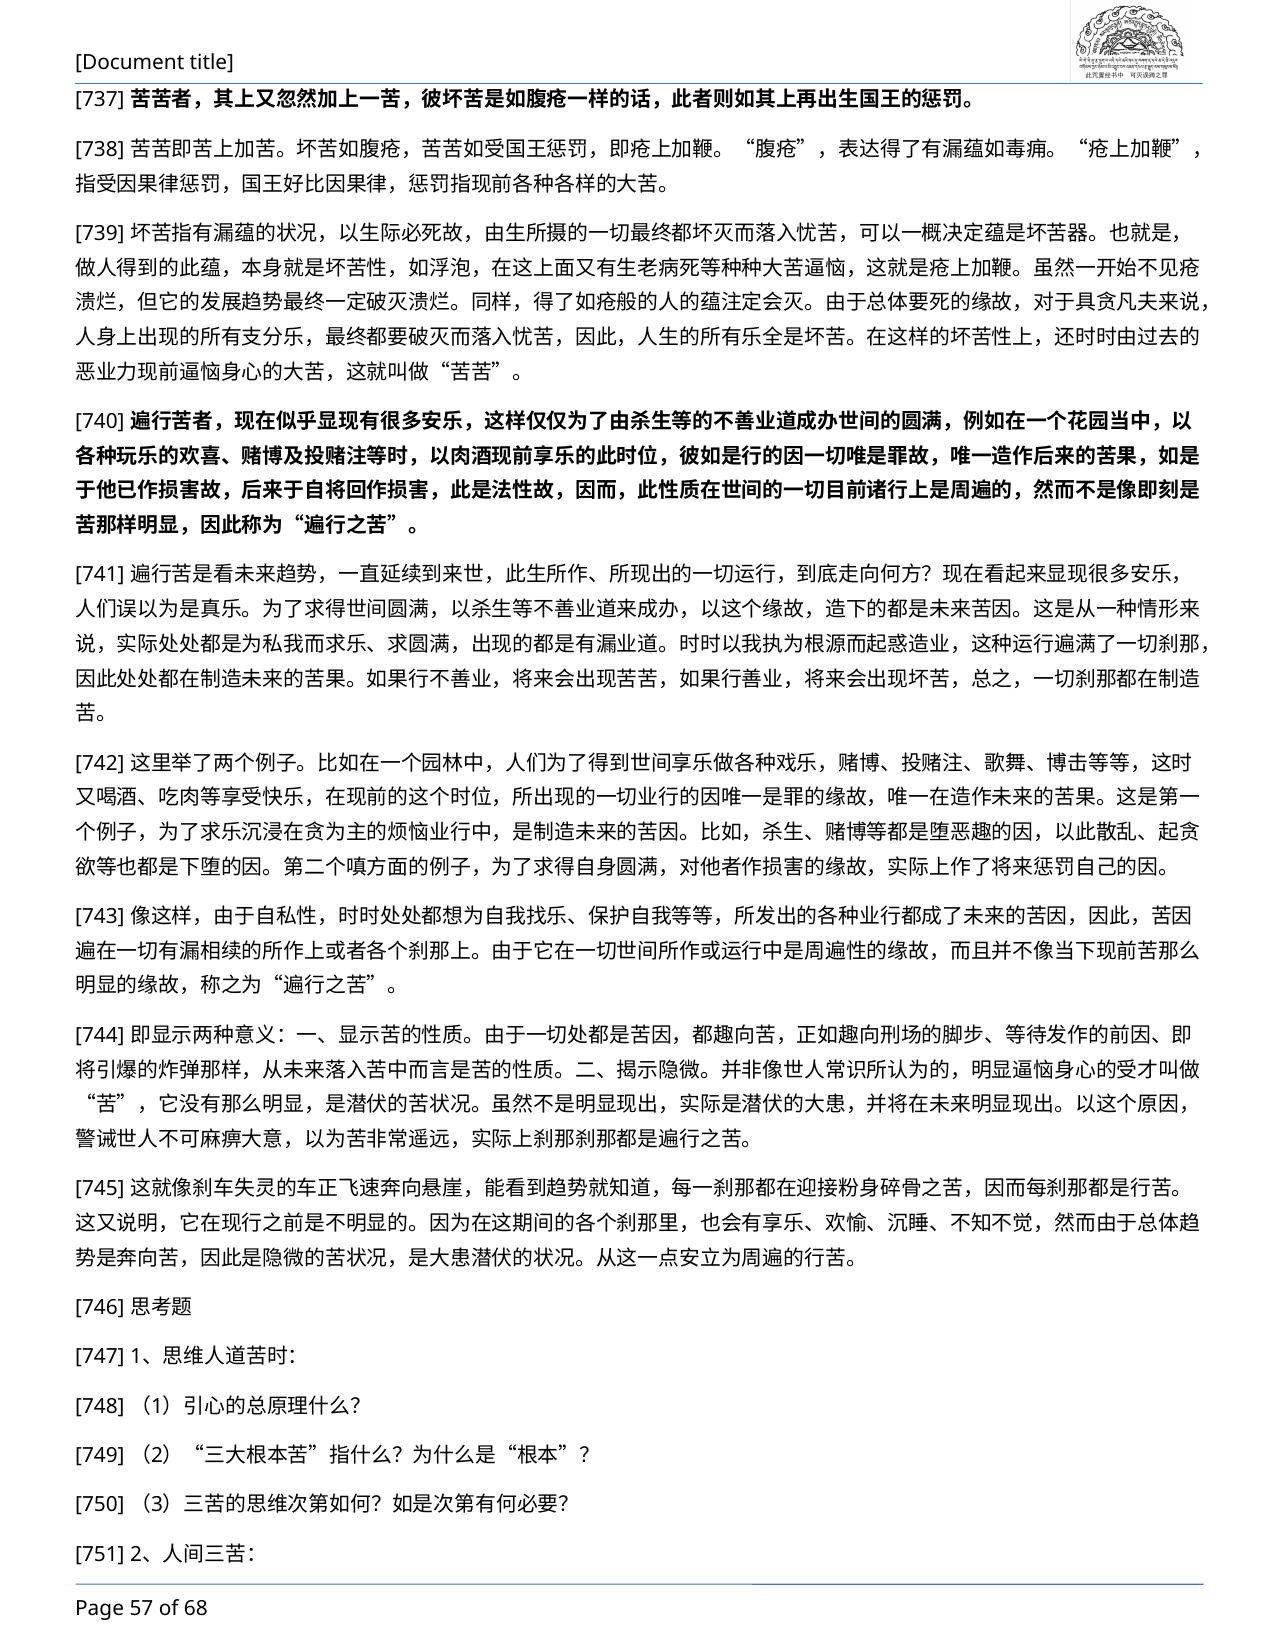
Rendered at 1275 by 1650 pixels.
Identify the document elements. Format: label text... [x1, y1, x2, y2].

text [746] 思考题 [75, 1290, 1200, 1321]
text [739] 坏苦指有漏蕴的状况，以生际必死故，由生所摄的一切最终都坏灭而落入忧苦，可以一概决定蕴是坏苦器。也就是，做人得到的此蕴，本身就是坏苦性，如浮泡，在这上面又有生老病死等种种大苦逼恼，这就是疮上加鞭。虽然一开始不见疮溃烂，但它的发展趋势最终一定破灭溃烂。同样，得了如疮般的人的蕴注定会灭。由于总体要死的缘故，对于具贪凡夫来说，人身上出现的所有支分乐，最终都要破灭而落入忧苦，因此，人生的所有乐全是坏苦。在这样的坏苦性上，还时时由过去的恶业力现前逼恼身心的大苦，这就叫做“苦苦”。 [75, 216, 1200, 385]
text [744] 即显示两种意义：一、显示苦的性质。由于一切处都是苦因，都趣向苦，正如趣向刑场的脚步、等待发作的前因、即将引爆的炸弹那样，从未来落入苦中而言是苦的性质。二、揭示隐微。并非像世人常识所认为的，明显逼恼身心的受才叫做“苦”，它没有那么明显，是潜伏的苦状况。虽然不是明显现出，实际是潜伏的大患，并将在未来明显现出。以这个原因，警诫世人不可麻痹大意，以为苦非常遥远，实际上刹那刹那都是遍行之苦。 [75, 1018, 1200, 1152]
text [740] 遍行苦者，现在似乎显现有很多安乐，这样仅仅为了由杀生等的不善业道成办世间的圆满，例如在一个花园当中，以各种玩乐的欢喜、赌博及投赌注等时，以肉酒现前享乐的此时位，彼如是行的因一切唯是罪故，唯一造作后来的苦果，如是于他已作损害故，后来于自将回作损害，此是法性故，因而，此性质在世间的一切目前诸行上是周遍的，然而不是像即刻是苦那样明显，因此称为“遍行之苦”。 [75, 404, 1200, 539]
text [750] （3）三苦的思维次第如何？如是次第有何必要？ [75, 1488, 1200, 1518]
text [745] 这就像刹车失灵的车正飞速奔向悬崖，能看到趋势就知道，每一刹那都在迎接粉身碎骨之苦，因而每刹那都是行苦。这又说明，它在现行之前是不明显的。因为在这期间的各个刹那里，也会有享乐、欢愉、沉睡、不知不觉，然而由于总体趋势是奔向苦，因此是隐微的苦状况，是大患潜伏的状况。从这一点安立为周遍的行苦。 [75, 1171, 1200, 1271]
text [748] （1）引心的总原理什么？ [75, 1389, 1200, 1419]
picture [1070, 0, 1190, 83]
text [737] 苦苦者，其上又忽然加上一苦，彼坏苦是如腹疮一样的话，此者则如其上再出生国王的惩罚。 [75, 83, 1200, 113]
text [738] 苦苦即苦上加苦。坏苦如腹疮，苦苦如受国王惩罚，即疮上加鞭。“腹疮”，表达得了有漏蕴如毒痈。“疮上加鞭”，指受因果律惩罚，国王好比因果律，惩罚指现前各种各样的大苦。 [75, 132, 1200, 197]
text [742] 这里举了两个例子。比如在一个园林中，人们为了得到世间享乐做各种戏乐，赌博、投赌注、歌舞、博击等等，这时又喝酒、吃肉等享受快乐，在现前的这个时位，所出现的一切业行的因唯一是罪的缘故，唯一在造作未来的苦果。这是第一个例子，为了求乐沉浸在贪为主的烦恼业行中，是制造未来的苦因。比如，杀生、赌博等都是堕恶趣的因，以此散乱、起贪欲等也都是下堕的因。第二个嗔方面的例子，为了求得自身圆满，对他者作损害的缘故，实际上作了将来惩罚自己的因。 [75, 746, 1200, 880]
text [747] 1、思维人道苦时： [75, 1339, 1200, 1370]
text [751] 2、人间三苦： [75, 1537, 1200, 1567]
text [743] 像这样，由于自私性，时时处处都想为自我找乐、保护自我等等，所发出的各种业行都成了未来的苦因，因此，苦因遍在一切有漏相续的所作上或者各个刹那上。由于它在一切世间所作或运行中是周遍性的缘故，而且并不像当下现前苦那么明显的缘故，称之为“遍行之苦”。 [75, 899, 1200, 999]
text [741] 遍行苦是看未来趋势，一直延续到来世，此生所作、所现出的一切运行，到底走向何方？现在看起来显现很多安乐，人们误以为是真乐。为了求得世间圆满，以杀生等不善业道来成办，以这个缘故，造下的都是未来苦因。这是从一种情形来说，实际处处都是为私我而求乐、求圆满，出现的都是有漏业道。时时以我执为根源而起惑造业，这种运行遍满了一切刹那，因此处处都在制造未来的苦果。如果行不善业，将来会出现苦苦，如果行善业，将来会出现坏苦，总之，一切刹那都在制造苦。 [75, 558, 1200, 727]
text [749] （2）“三大根本苦”指什么？为什么是“根本”？ [75, 1438, 1200, 1469]
